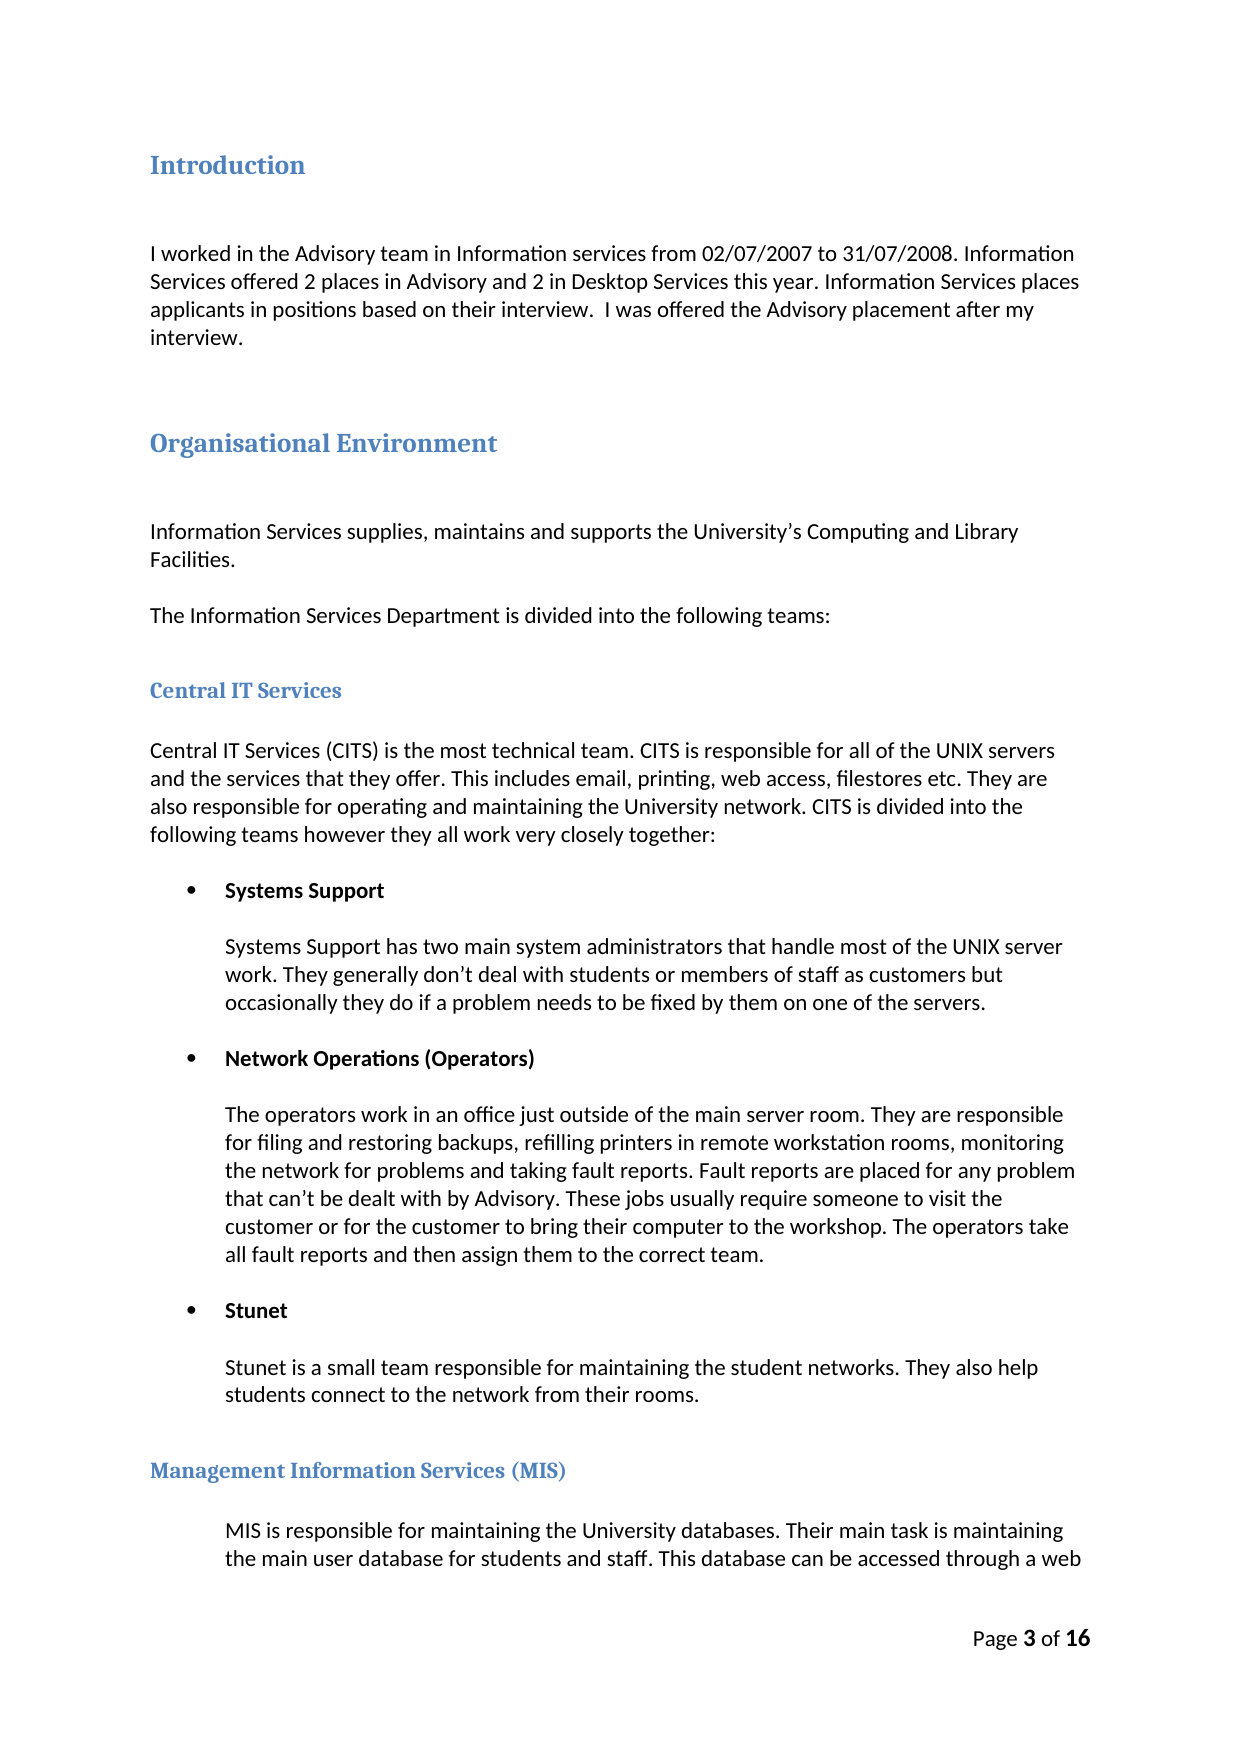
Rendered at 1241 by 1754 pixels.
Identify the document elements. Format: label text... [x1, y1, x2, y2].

subtitle Introduction [150, 150, 1090, 181]
subtitle Central IT Services [150, 678, 1090, 704]
text Central IT Services (CITS) is the most technical team. CITS is responsible for all of the UNIX servers and the services that they offer. This includes email, printing, web access, filestores etc. They are also responsible for operating and maintaining the University network. CITS is divided into the following teams however they all work very closely together: [150, 736, 1090, 848]
text Stunet is a small team responsible for maintaining the student networks. They also help students connect to the network from their rooms. [225, 1353, 1090, 1409]
text Systems Support has two main system administrators that handle most of the UNIX server work. They generally don’t deal with students or members of staff as customers but occasionally they do if a problem needs to be fixed by them on one of the servers. [225, 932, 1090, 1016]
list Network Operations (Operators) [187, 1044, 1090, 1072]
text The Information Services Department is divided into the following teams: [150, 601, 1090, 629]
subtitle Organisational Environment [150, 428, 1090, 459]
subtitle Management Information Services (MIS) [150, 1457, 1090, 1484]
text The operators work in an office just outside of the main server room. They are responsible for filing and restoring backups, refilling printers in remote workstation rooms, monitoring the network for problems and taking fault reports. Fault reports are placed for any problem that can’t be dealt with by Advisory. These jobs usually require someone to visit the customer or for the customer to bring their computer to the workshop. The operators take all fault reports and then assign them to the correct team. [225, 1100, 1090, 1268]
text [225, 1516, 1090, 1572]
list Stunet [187, 1297, 1090, 1324]
text Information Services supplies, maintains and supports the University’s Computing and Library Facilities. [150, 517, 1090, 573]
list Systems Support [187, 876, 1090, 904]
